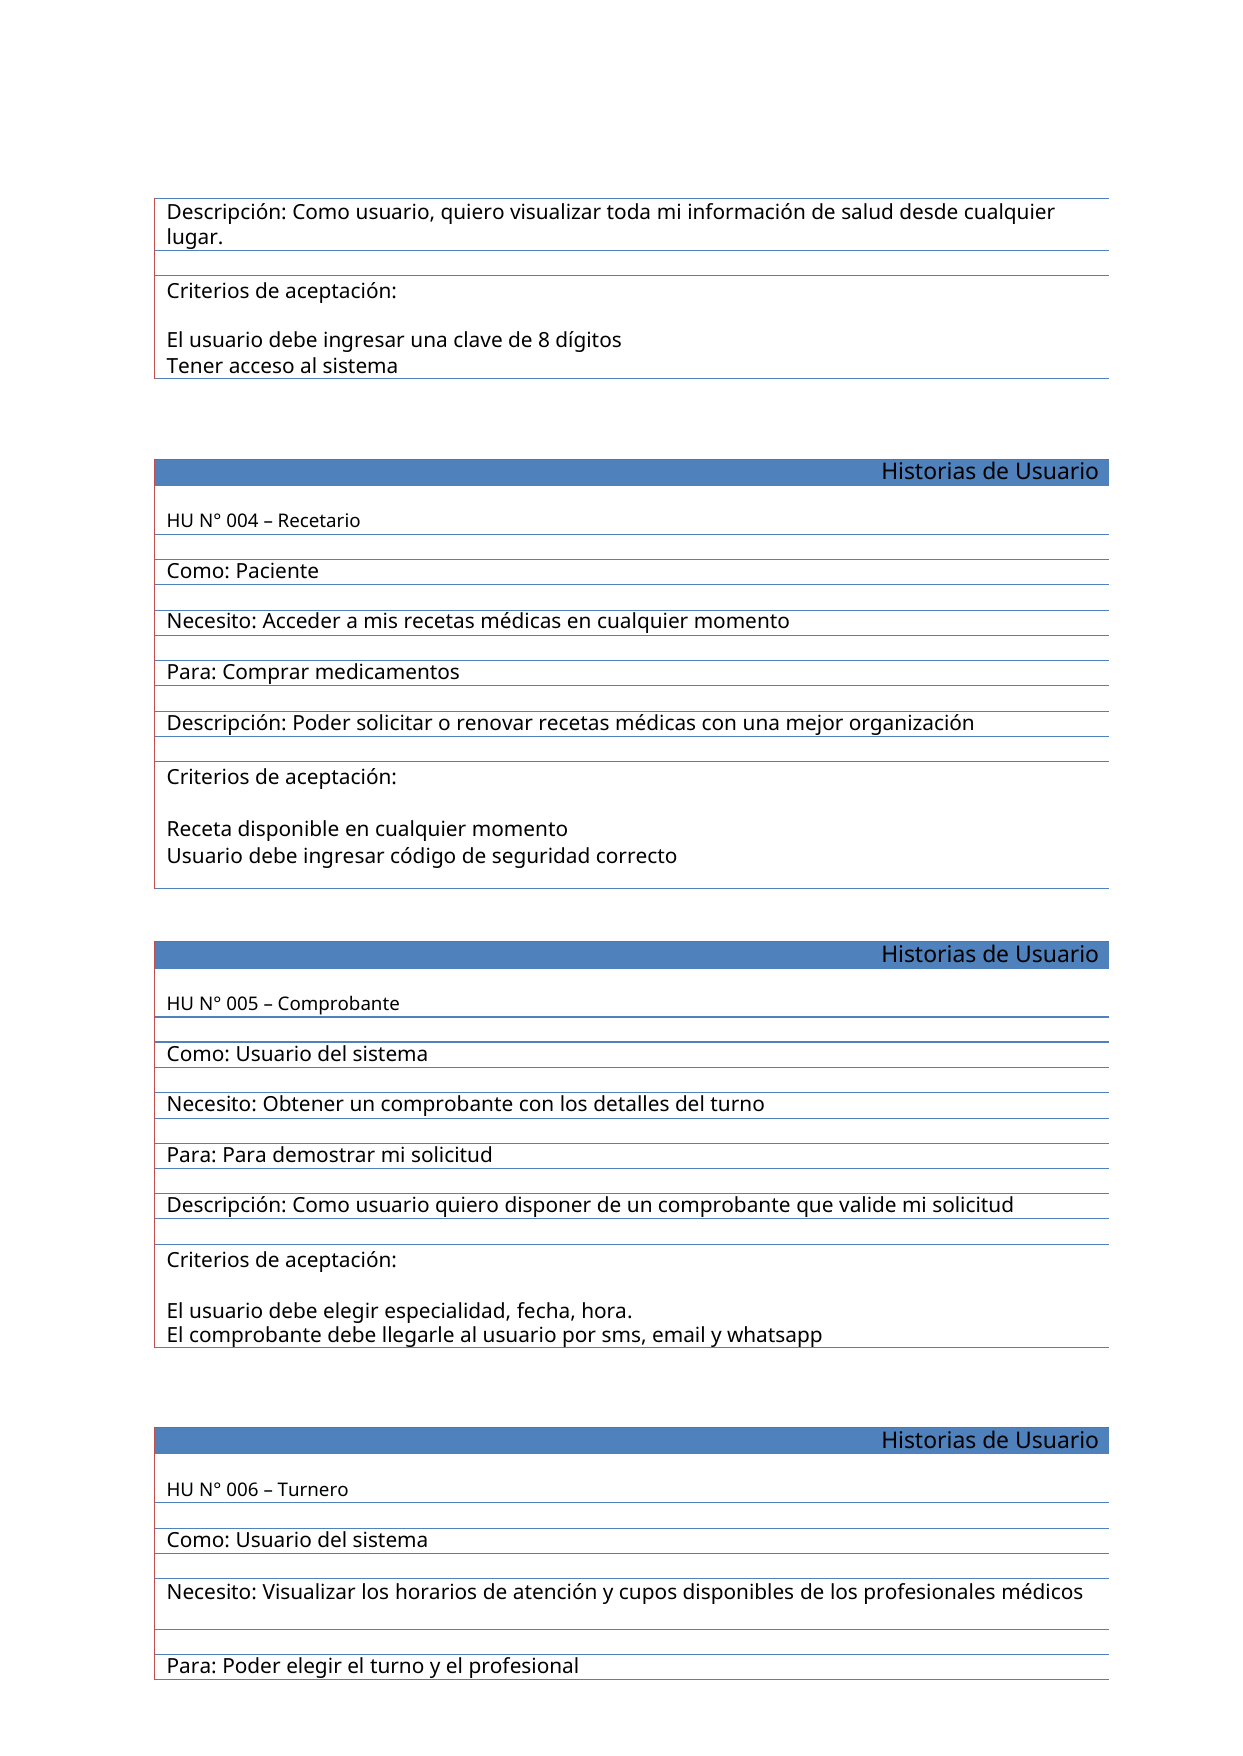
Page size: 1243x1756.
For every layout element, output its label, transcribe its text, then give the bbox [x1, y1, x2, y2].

table_cell [155, 737, 1109, 761]
table_header Descripción: Como usuario, quiero visualizar toda mi información de salud desde cualquier lugar. [155, 199, 1109, 249]
table_cell [155, 1169, 1109, 1193]
table_cell HU N° 004 – Recetario [155, 486, 1109, 533]
table_cell Para: Para demostrar mi solicitud [155, 1144, 1109, 1168]
table_cell [155, 1068, 1109, 1092]
table_cell Como: Usuario del sistema [155, 1043, 1109, 1067]
table_cell [155, 1018, 1109, 1041]
table_cell [155, 1630, 1109, 1654]
table_cell [155, 585, 1109, 609]
table_cell Criterios de aceptación: El usuario debe ingresar una clave de 8 dígitos Tener acceso al sistema [155, 276, 1109, 378]
table_cell HU N° 005 – Comprobante [155, 969, 1109, 1016]
table_cell Descripción: Poder solicitar o renovar recetas médicas con una mejor organización [155, 712, 1109, 736]
table_cell [155, 251, 1109, 275]
table_cell Criterios de aceptación: Receta disponible en cualquier momento Usuario debe ingresar código de seguridad correcto [155, 762, 1109, 887]
table_cell HU N° 006 – Turnero [155, 1455, 1109, 1502]
table_cell Necesito: Obtener un comprobante con los detalles del turno [155, 1093, 1109, 1117]
table_cell Para: Comprar medicamentos [155, 661, 1109, 685]
table_cell Criterios de aceptación: El usuario debe elegir especialidad, fecha, hora. El comprobante debe llegarle al usuario por sms, email y whatsapp [155, 1245, 1109, 1347]
table_cell Como: Paciente [155, 560, 1109, 584]
table_header Historias de Usuario [155, 1428, 1109, 1454]
table_cell Para: Poder elegir el turno y el profesional [155, 1655, 1109, 1679]
table_header Historias de Usuario [155, 942, 1109, 969]
table_cell [155, 686, 1109, 711]
table_cell [155, 1219, 1109, 1244]
table_cell [155, 1554, 1109, 1578]
table_cell Necesito: Acceder a mis recetas médicas en cualquier momento [155, 611, 1109, 634]
table_cell [155, 535, 1109, 559]
table_cell [155, 1503, 1109, 1528]
table_cell Como: Usuario del sistema [155, 1529, 1109, 1553]
table_cell [155, 1119, 1109, 1142]
table_cell [155, 636, 1109, 660]
table_cell Descripción: Como usuario quiero disponer de un comprobante que valide mi solicitud [155, 1194, 1109, 1218]
table_cell Necesito: Visualizar los horarios de atención y cupos disponibles de los profesionales médicos [155, 1579, 1109, 1629]
table_header Historias de Usuario [155, 460, 1109, 486]
